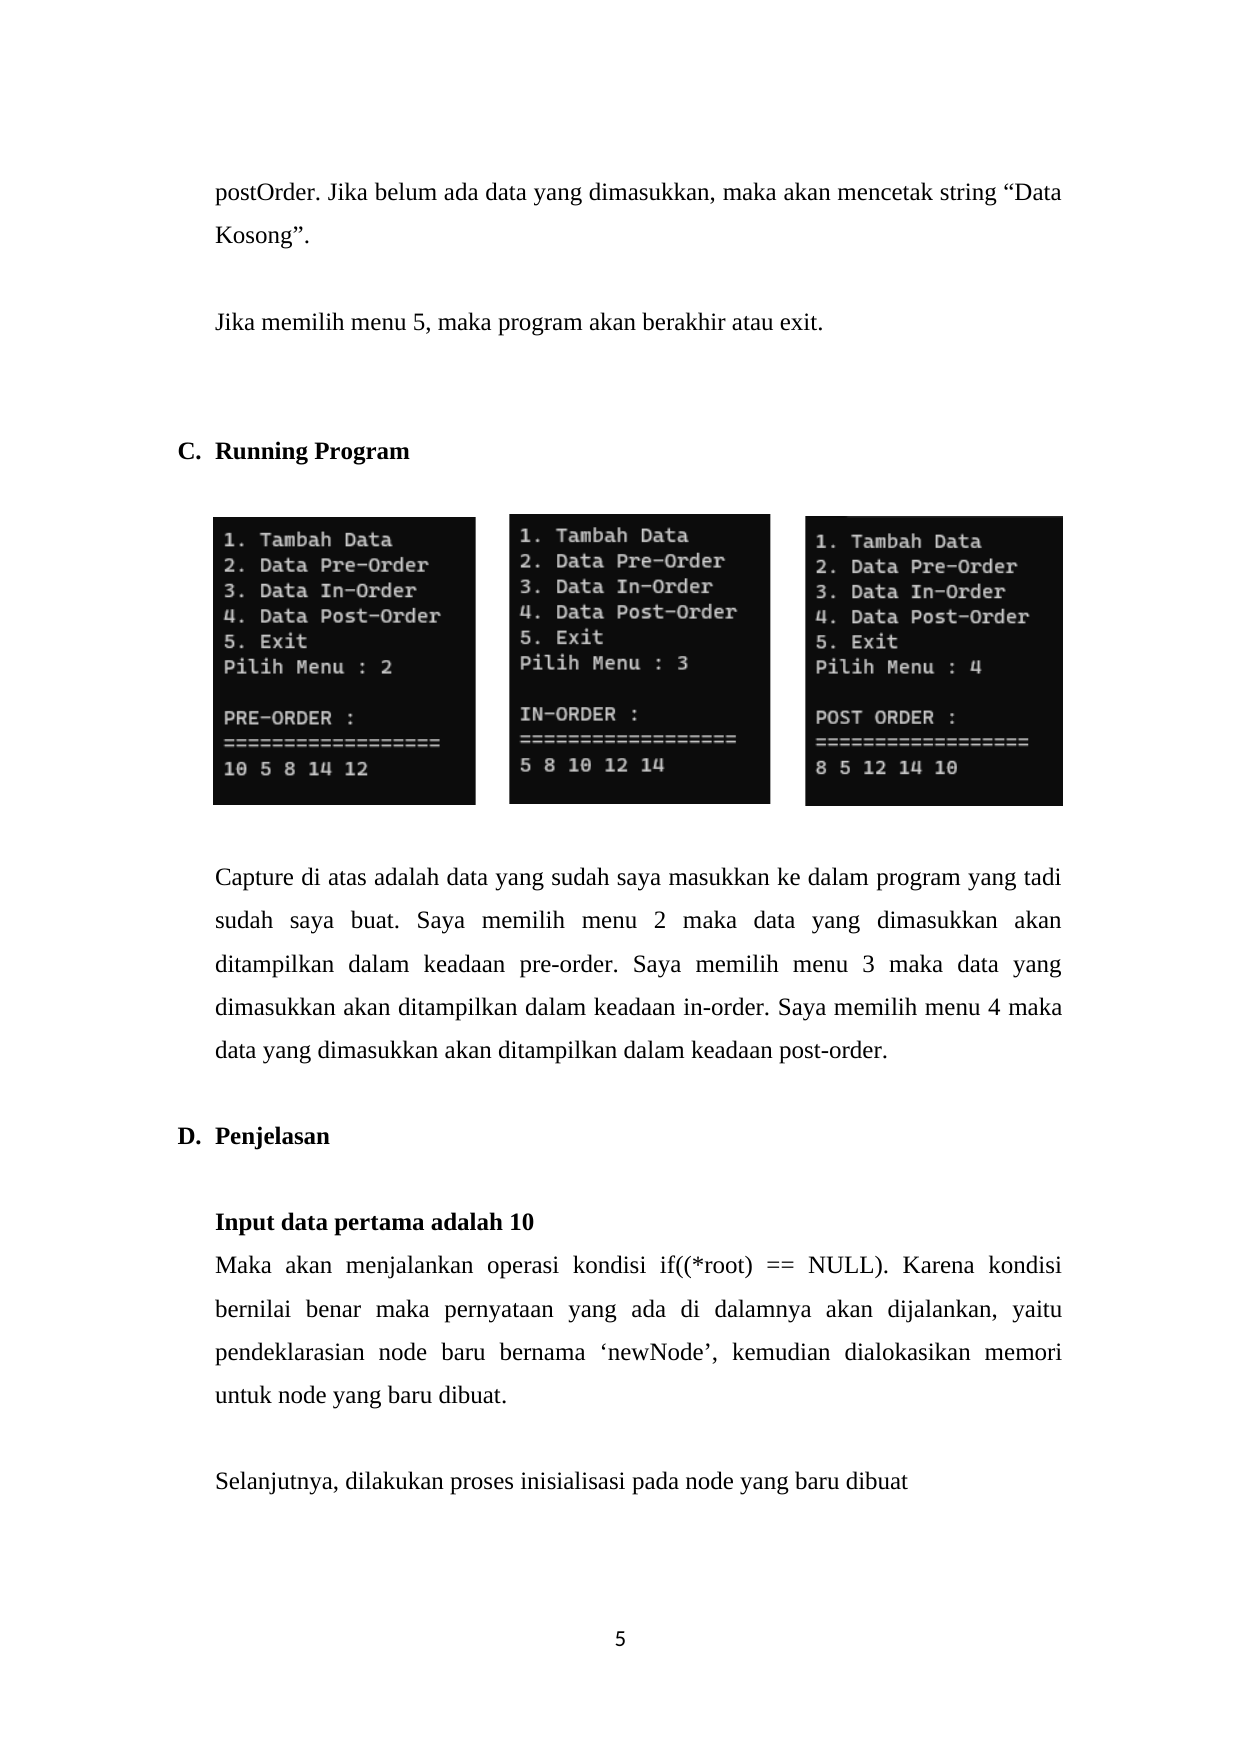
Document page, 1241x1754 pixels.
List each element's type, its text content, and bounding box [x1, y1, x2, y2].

picture [509, 514, 771, 804]
list Selanjutnya, dilakukan proses inisialisasi pada node yang baru dibuat [215, 1466, 1063, 1495]
list Penjelasan [177, 1121, 1063, 1150]
list Running Program [177, 436, 1063, 465]
list Maka akan menjalankan operasi kondisi if((*root) == NULL). Karena kondisi bernilai benar maka pernyataan yang ada di dalamnya akan dijalankan, yaitu pendeklarasian node baru bernama ‘newNode’, kemudian dialokasikan memori untuk node yang baru dibuat. [215, 1251, 1063, 1409]
list Input data pertama adalah 10 [215, 1207, 1063, 1236]
list Capture di atas adalah data yang sudah saya masukkan ke dalam program yang tadi sudah saya buat. Saya memilih menu 2 maka data yang dimasukkan akan ditampilkan dalam keadaan pre-order. Saya memilih menu 3 maka data yang dimasukkan akan ditampilkan dalam keadaan in-order. Saya memilih menu 4 maka data yang dimasukkan akan ditampilkan dalam keadaan post-order. [215, 862, 1063, 1064]
picture [213, 517, 476, 805]
picture [805, 516, 1063, 806]
list Jika memilih menu 5, maka program akan berakhir atau exit. [215, 307, 1063, 335]
